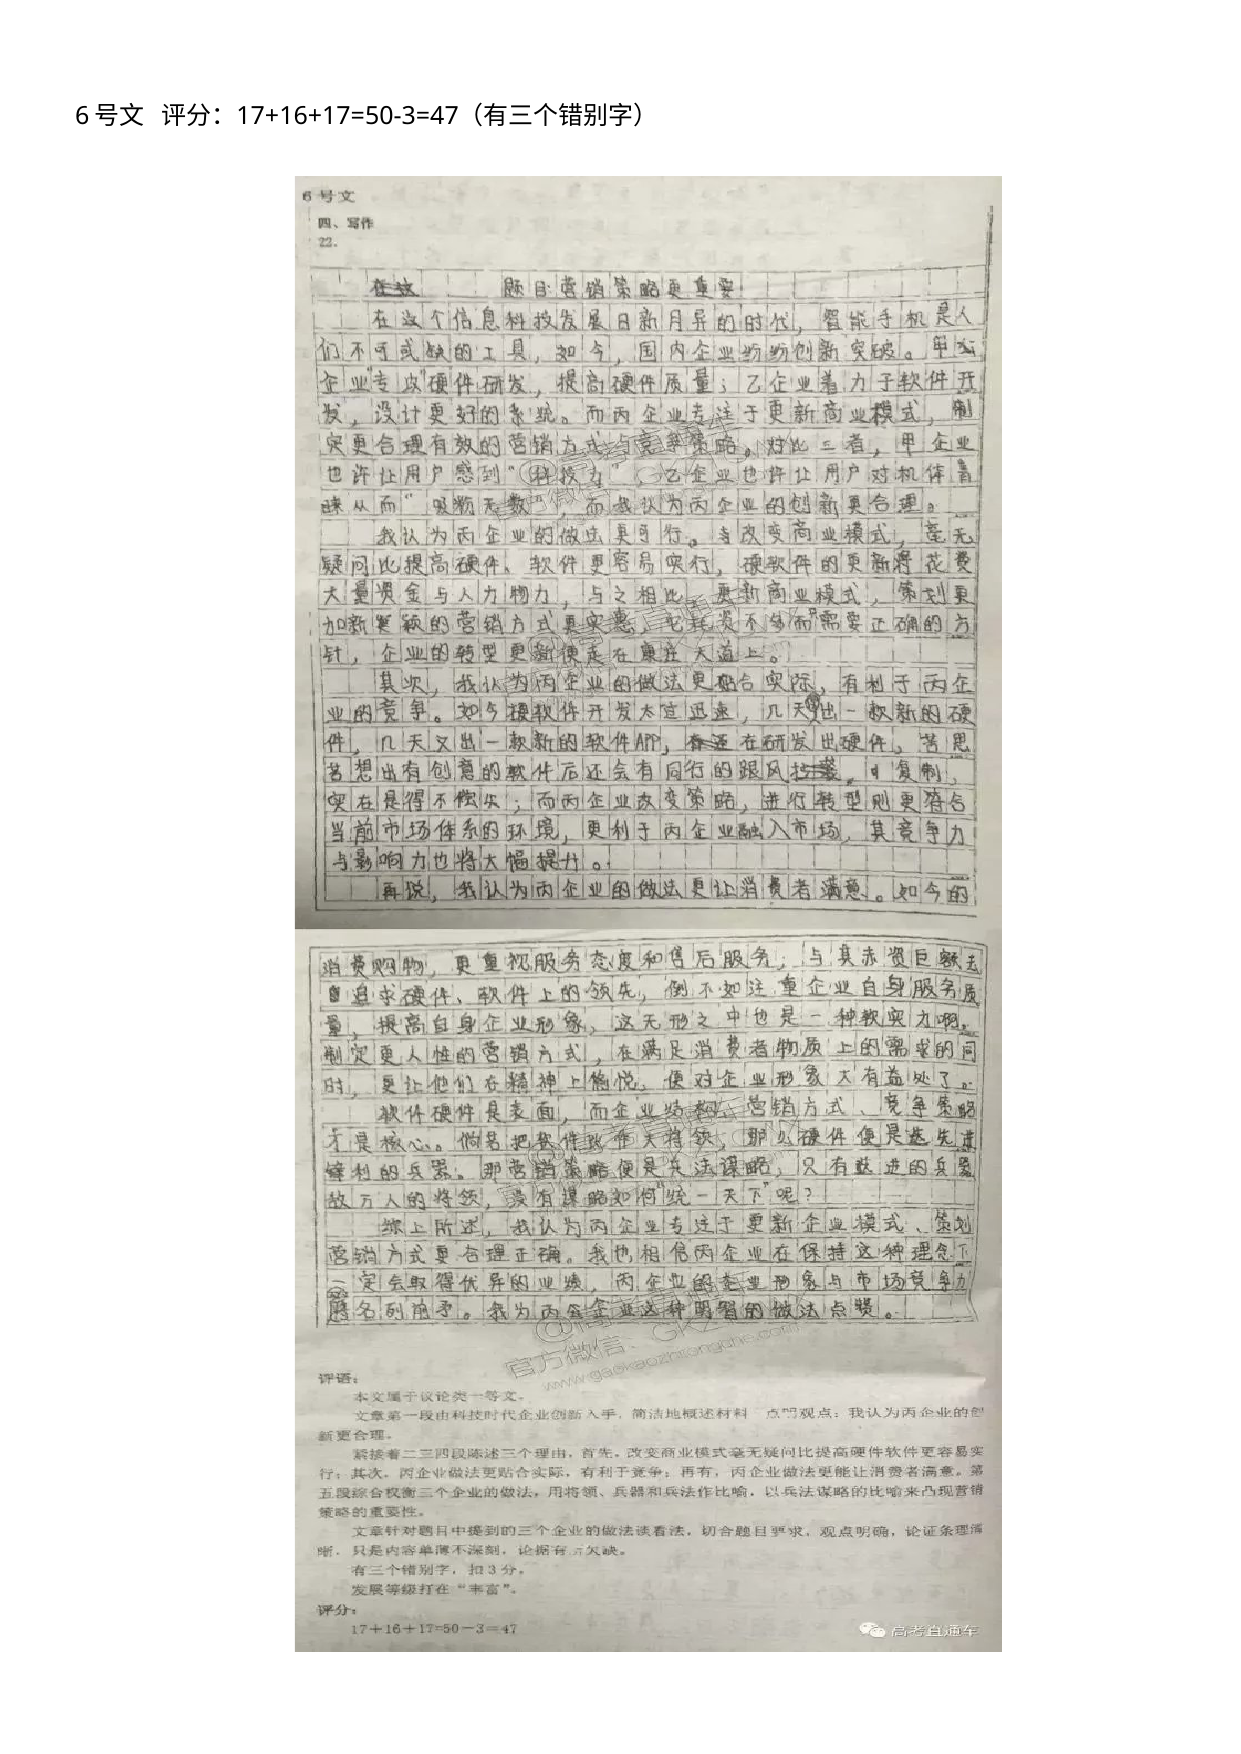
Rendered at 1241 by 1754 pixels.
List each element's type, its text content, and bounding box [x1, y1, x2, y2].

picture [294, 176, 1002, 1652]
text 6号文 评分：17+16+17=50-3=47（有三个错别字） [75, 81, 1165, 146]
